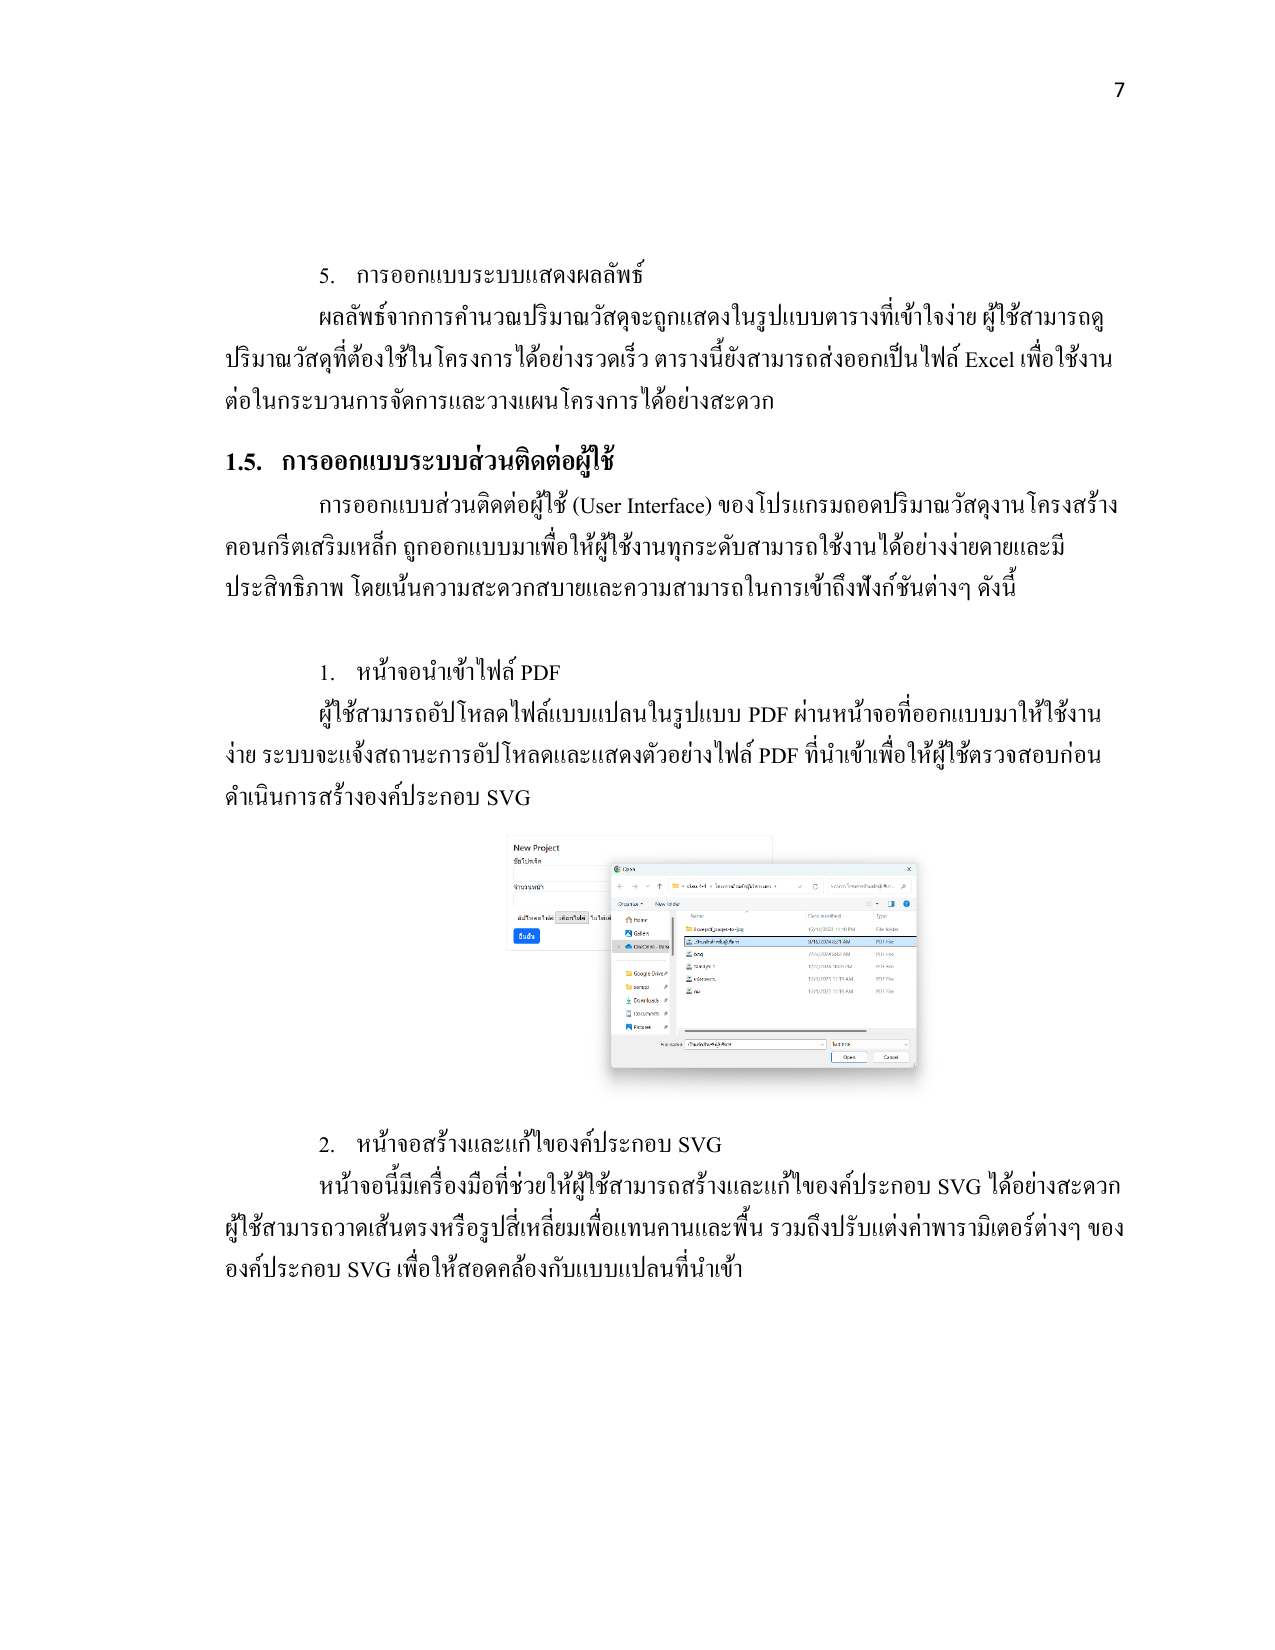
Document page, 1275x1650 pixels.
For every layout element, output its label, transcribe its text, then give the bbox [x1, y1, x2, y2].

text หน้าจอนี้มีเครื่องมือที่ช่วยให้ผู้ใช้สามารถสร้างและแก้ไของค์ประกอบ SVG ได้อย่างสะดวก ผู้ใช้สามารถวาดเส้นตรงหรือรูปสี่เหลี่ยมเพื่อแทนคานและพื้น รวมถึงปรับแต่งค่าพารามิเตอร์ต่างๆ ขององค์ประกอบ SVG เพื่อให้สอดคล้องกับแบบแปลนที่นำเข้า [225, 1163, 1125, 1286]
text ผู้ใช้สามารถอัปโหลดไฟล์แบบแปลนในรูปแบบ PDF ผ่านหน้าจอที่ออกแบบมาให้ใช้งานง่าย ระบบจะแจ้งสถานะการอัปโหลดและแสดงตัวอย่างไฟล์ PDF ที่นำเข้าเพื่อให้ผู้ใช้ตรวจสอบก่อนดำเนินการสร้างองค์ประกอบ SVG [225, 691, 1125, 814]
text ผลลัพธ์จากการคำนวณปริมาณวัสดุจะถูกแสดงในรูปแบบตารางที่เข้าใจง่าย ผู้ใช้สามารถดูปริมาณวัสดุที่ต้องใช้ในโครงการได้อย่างรวดเร็ว ตารางนี้ยังสามารถส่งออกเป็นไฟล์ Excel เพื่อใช้งานต่อในกระบวนการจัดการและวางแผนโครงการได้อย่างสะดวก [225, 295, 1125, 417]
text การออกแบบส่วนติดต่อผู้ใช้ (User Interface) ของโปรแกรมถอดปริมาณวัสดุงานโครงสร้างคอนกรีตเสริมเหล็ก ถูกออกแบบมาเพื่อให้ผู้ใช้งานทุกระดับสามารถใช้งานได้อย่างง่ายดายและมีประสิทธิภาพ โดยเน้นความสะดวกสบายและความสามารถในการเข้าถึงฟังก์ชันต่างๆ ดังนี้ [225, 482, 1125, 605]
list การออกแบบระบบแสดงผลลัพธ์ [319, 253, 1125, 292]
picture [318, 816, 959, 1119]
list หน้าจอนำเข้าไฟล์ PDF [319, 649, 1125, 688]
list หน้าจอสร้างและแก้ไของค์ประกอบ SVG [319, 1122, 1125, 1160]
subtitle การออกแบบระบบส่วนติดต่อผู้ใช้ [225, 437, 1125, 479]
